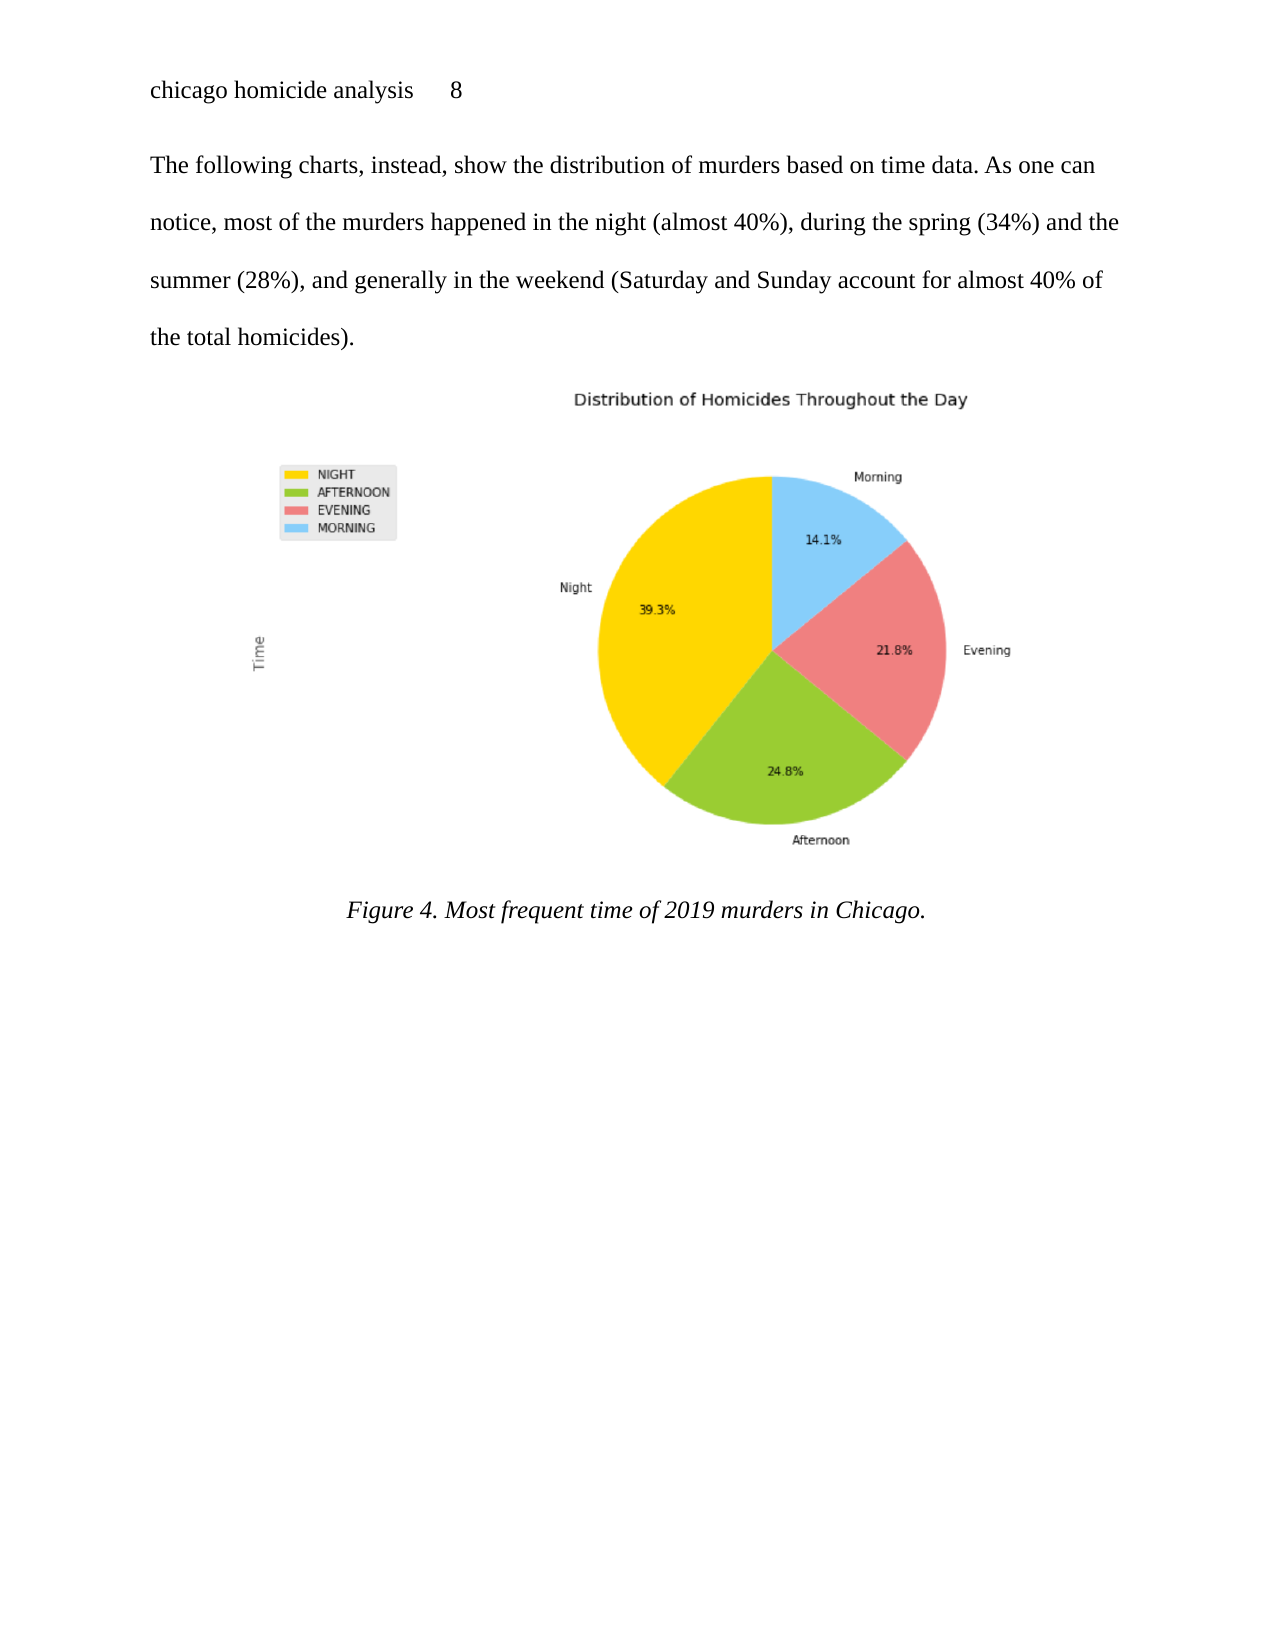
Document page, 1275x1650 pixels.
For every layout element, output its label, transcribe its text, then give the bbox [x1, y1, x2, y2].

text The following charts, instead, show the distribution of murders based on time data. As one can notice, most of the murders happened in the night (almost 40%), during the spring (34%) and the summer (28%), and generally in the weekend (Saturday and Sunday account for almost 40% of the total homicides). [150, 150, 1125, 351]
text Figure 4. Most frequent time of 2019 murders in Chicago. [150, 895, 1125, 923]
picture [236, 380, 1039, 866]
